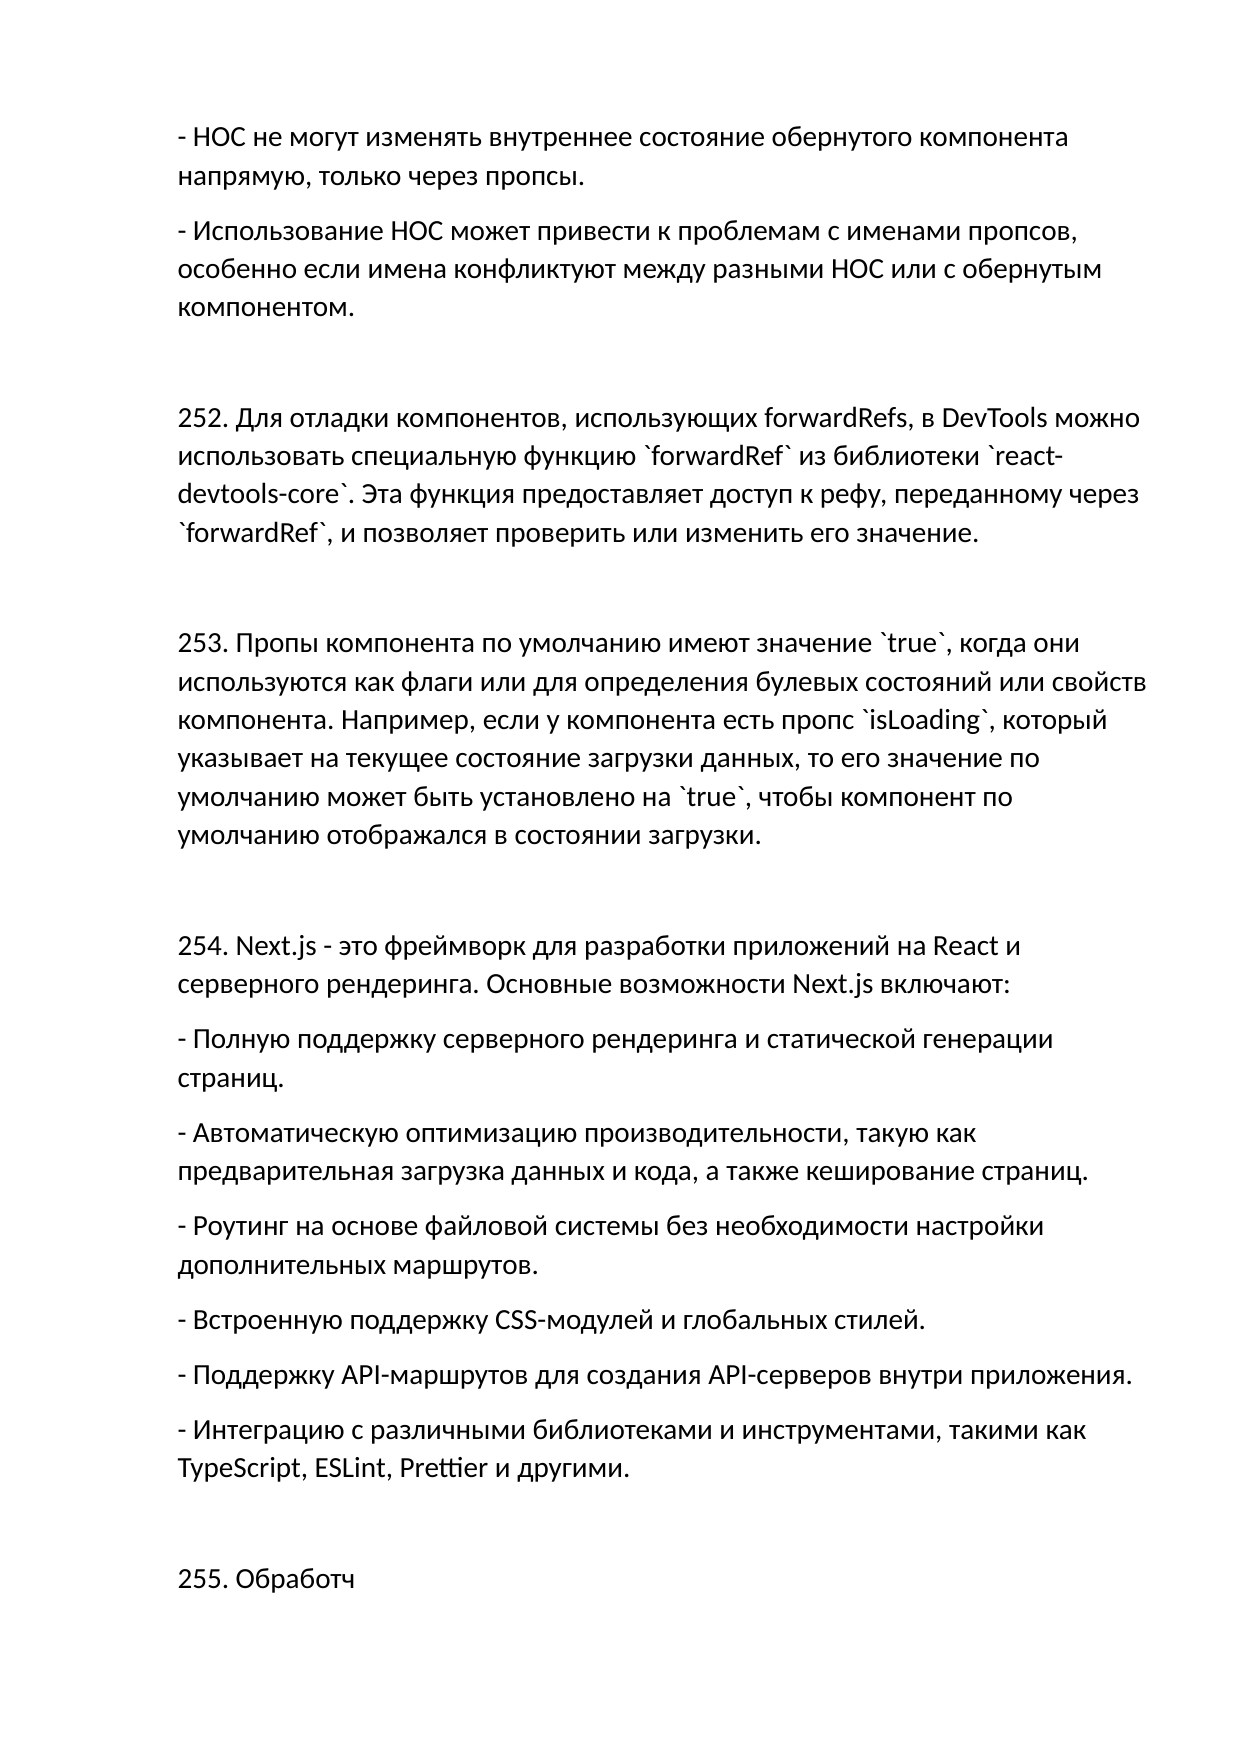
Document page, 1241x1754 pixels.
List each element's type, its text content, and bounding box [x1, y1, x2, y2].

text - Роутинг на основе файловой системы без необходимости настройки дополнительных маршрутов. [177, 1207, 1152, 1281]
text - Интеграцию с различными библиотеками и инструментами, такими как TypeScript, ESLint, Prettier и другими. [177, 1411, 1152, 1485]
text - Встроенную поддержку CSS-модулей и глобальных стилей. [177, 1301, 1152, 1336]
text - HOC не могут изменять внутреннее состояние обернутого компонента напрямую, только через пропсы. [177, 118, 1152, 192]
text 253. Пропы компонента по умолчанию имеют значение `true`, когда они используются как флаги или для определения булевых состояний или свойств компонента. Например, если у компонента есть пропс `isLoading`, который указывает на текущее состояние загрузки данных, то его значение по умолчанию может быть установлено на `true`, чтобы компонент по умолчанию отображался в состоянии загрузки. [177, 624, 1152, 852]
text - Поддержку API-маршрутов для создания API-серверов внутри приложения. [177, 1356, 1152, 1392]
text - Полную поддержку серверного рендеринга и статической генерации страниц. [177, 1020, 1152, 1094]
text 254. Next.js - это фреймворк для разработки приложений на React и серверного рендеринга. Основные возможности Next.js включают: [177, 927, 1152, 1001]
text 255. Обработч [177, 1560, 1152, 1595]
text 252. Для отладки компонентов, использующих forwardRefs, в DevTools можно использовать специальную функцию `forwardRef` из библиотеки `react-devtools-core`. Эта функция предоставляет доступ к рефу, переданному через `forwardRef`, и позволяет проверить или изменить его значение. [177, 399, 1152, 550]
text - Использование HOC может привести к проблемам с именами пропсов, особенно если имена конфликтуют между разными HOC или с обернутым компонентом. [177, 212, 1152, 324]
text - Автоматическую оптимизацию производительности, такую как предварительная загрузка данных и кода, а также кеширование страниц. [177, 1114, 1152, 1188]
